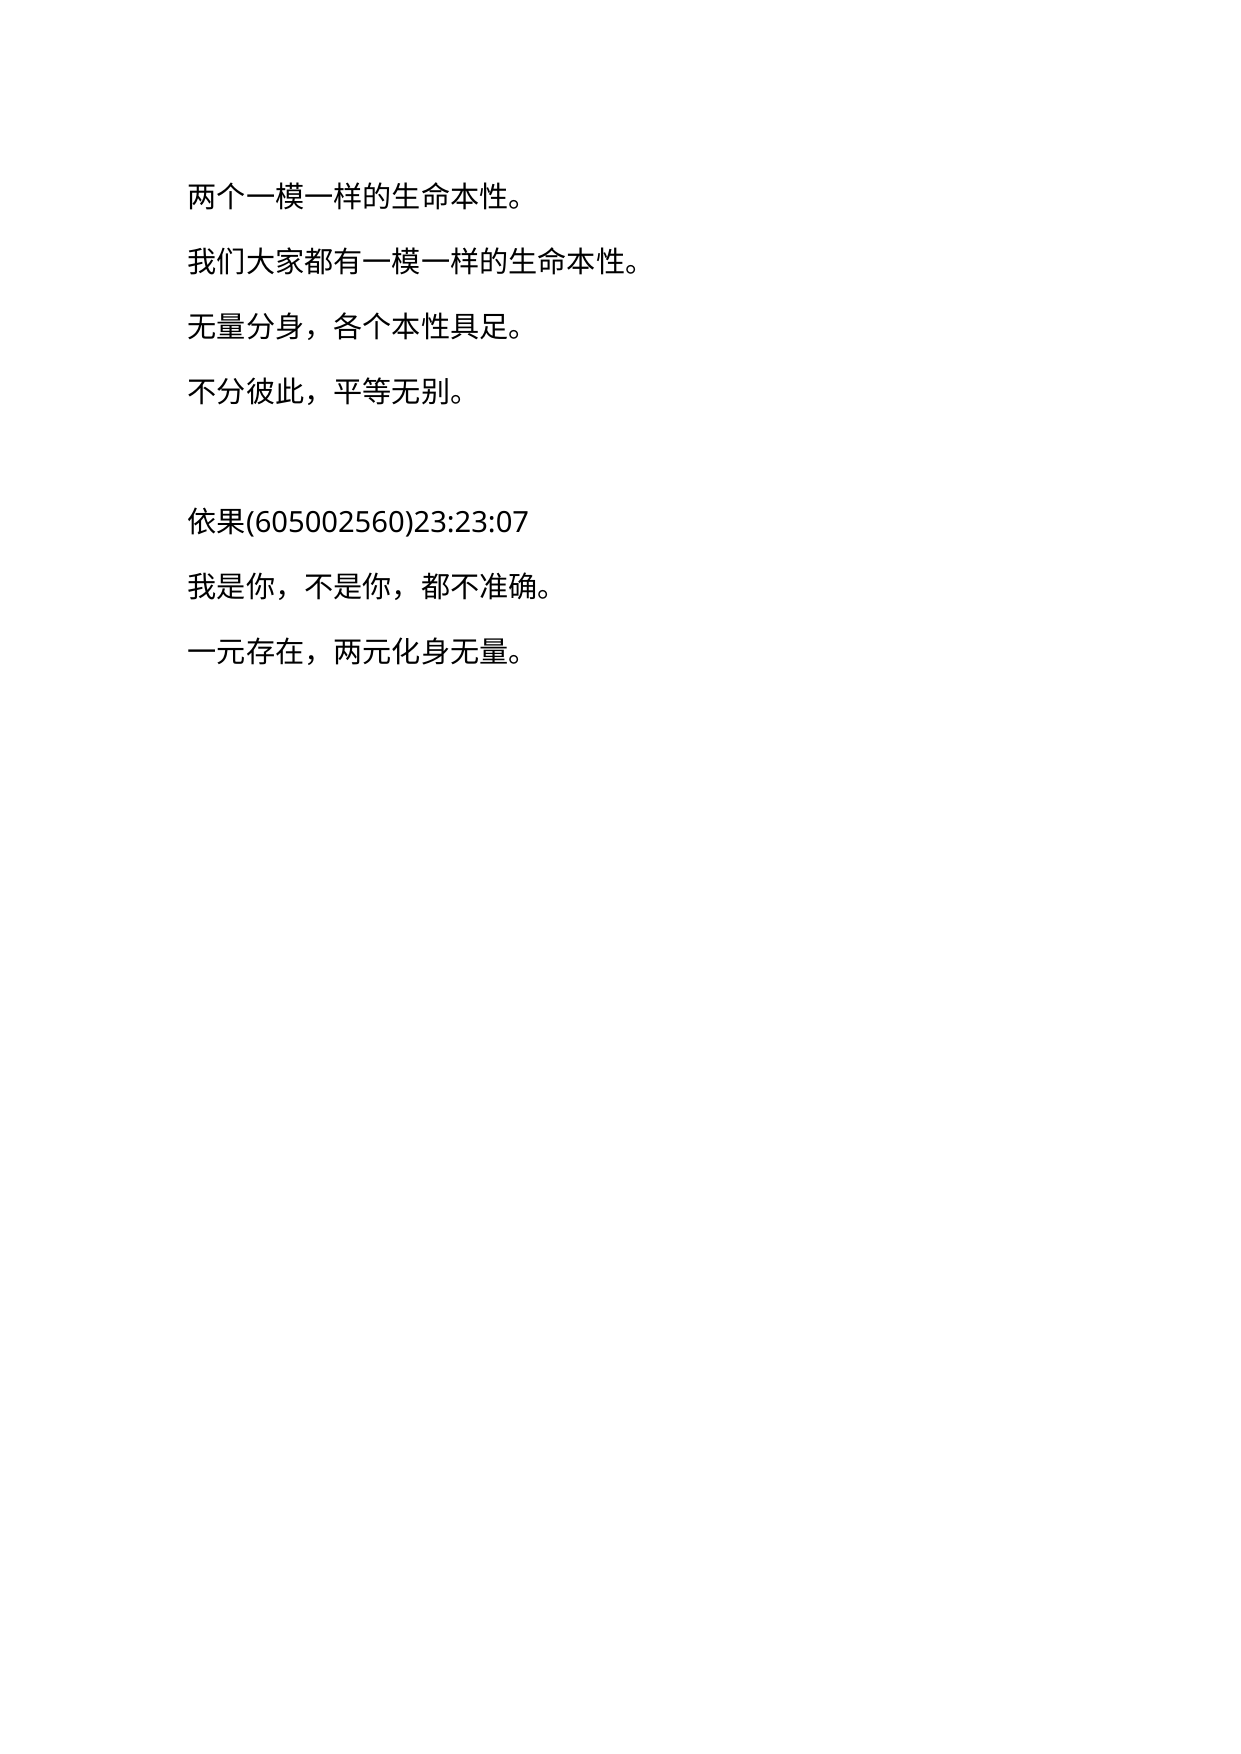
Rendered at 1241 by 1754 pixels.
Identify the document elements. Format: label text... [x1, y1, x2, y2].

text 不分彼此，平等无别。 [187, 357, 1053, 422]
text 一元存在，两元化身无量。 [187, 617, 1053, 682]
text 我们大家都有一模一样的生命本性。 [187, 227, 1053, 292]
text 我是你，不是你，都不准确。 [187, 552, 1053, 617]
text 无量分身，各个本性具足。 [187, 292, 1053, 357]
text 依果(605002560)23:23:07 [187, 422, 1053, 552]
text 两个一模一样的生命本性。 [187, 162, 1053, 227]
